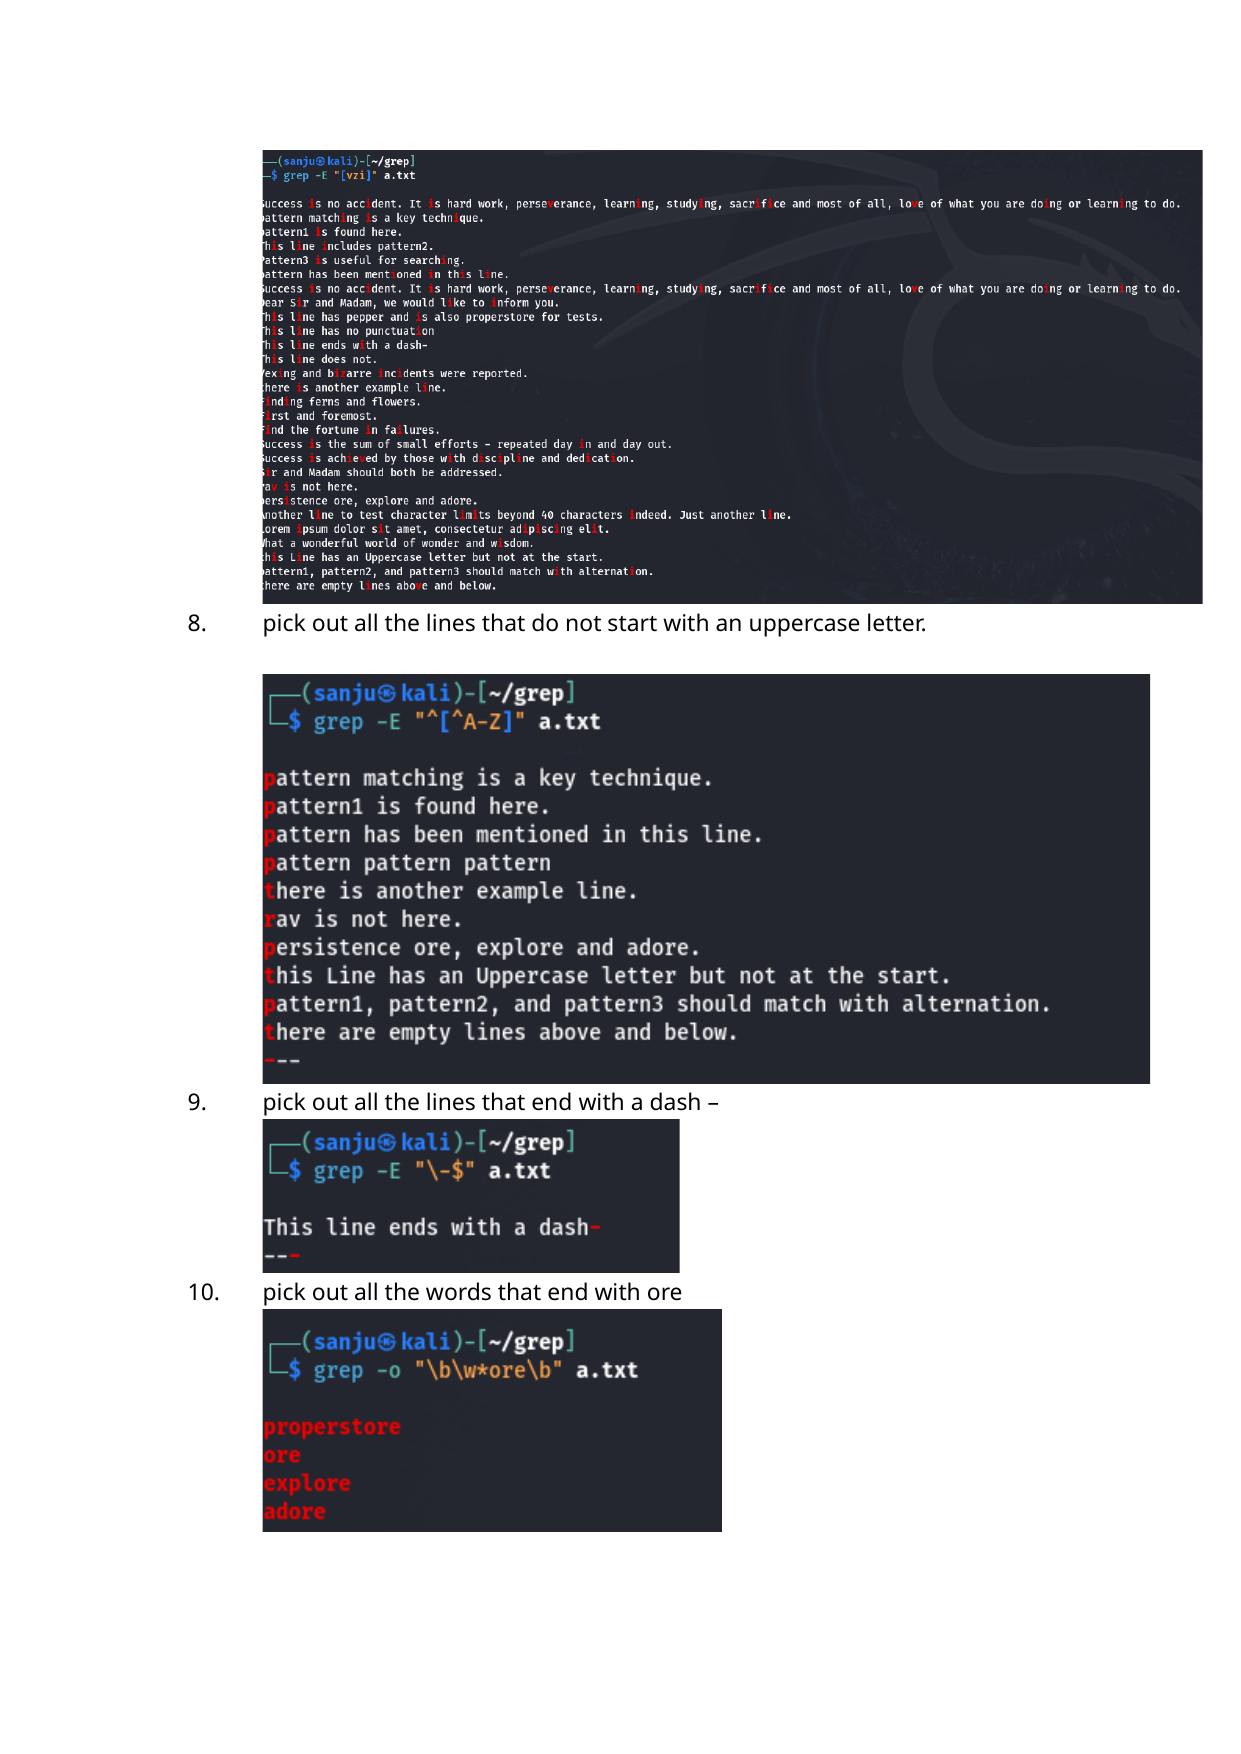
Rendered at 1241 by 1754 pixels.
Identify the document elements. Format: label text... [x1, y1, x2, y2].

picture [262, 1119, 680, 1273]
list pick out all the lines that end with a dash – [187, 1086, 1090, 1117]
list pick out all the words that end with ore [187, 1275, 1090, 1307]
list pick out all the lines that do not start with an uppercase letter. [187, 607, 1090, 638]
picture [262, 674, 1150, 1084]
picture [262, 150, 1203, 604]
picture [262, 1309, 722, 1532]
